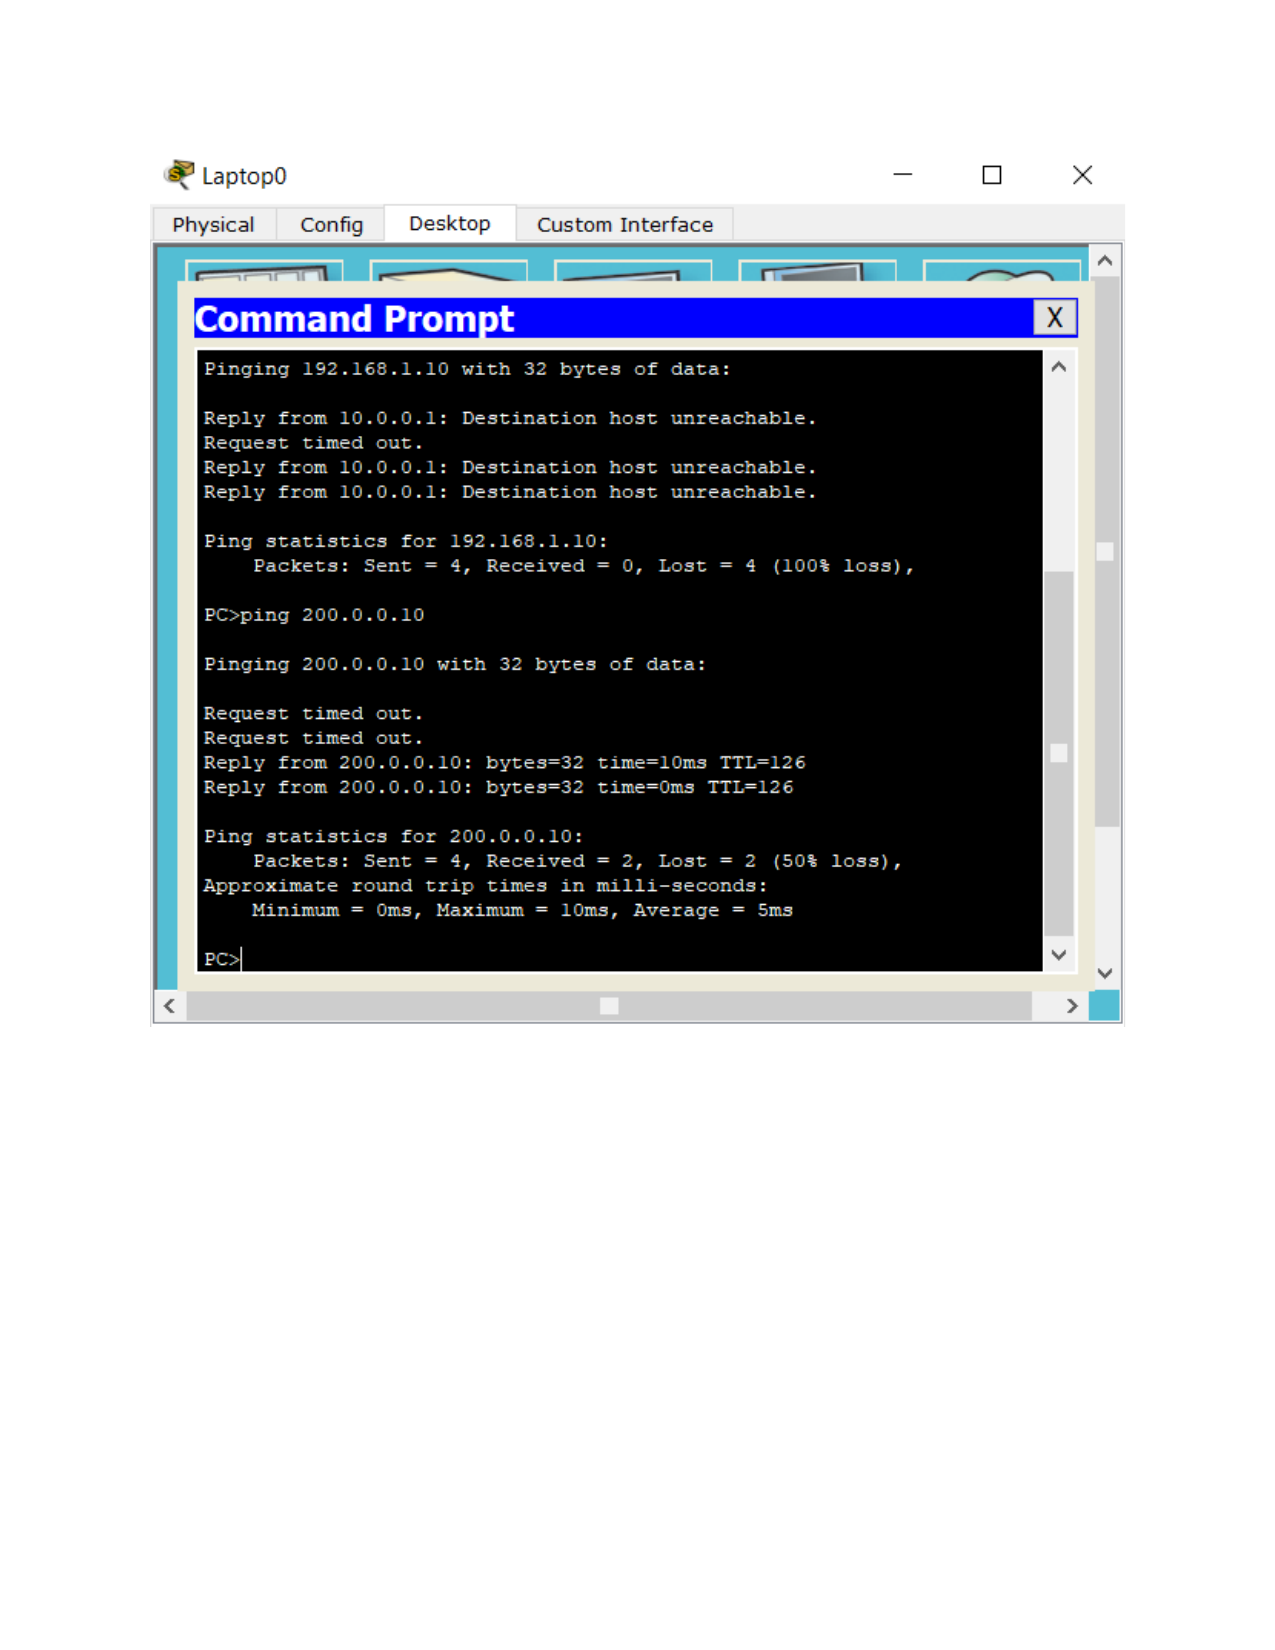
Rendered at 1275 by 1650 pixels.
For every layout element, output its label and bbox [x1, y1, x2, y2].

picture [150, 150, 1125, 1027]
